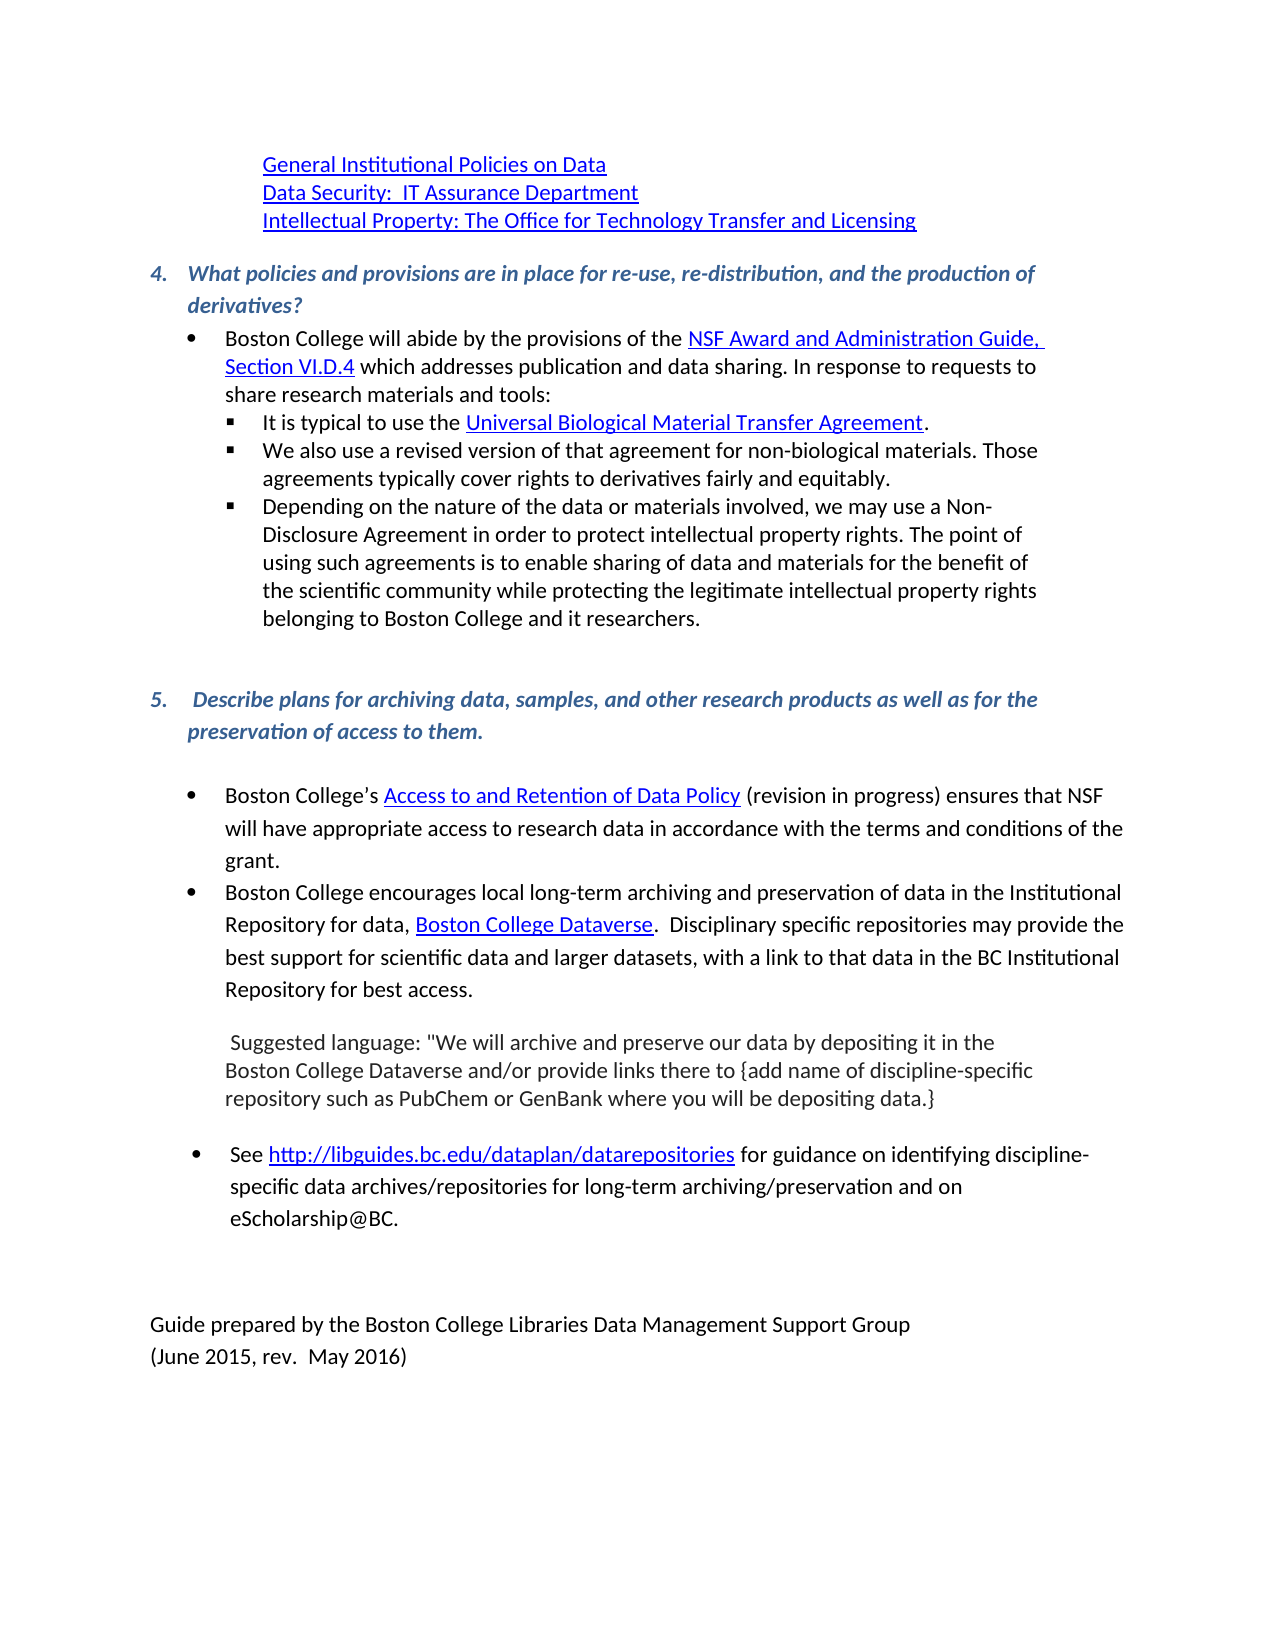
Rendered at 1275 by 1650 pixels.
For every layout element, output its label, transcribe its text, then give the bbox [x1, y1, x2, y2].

list Data Security: IT Assurance Department [262, 178, 1050, 206]
list Boston College encourages local long-term archiving and preservation of data in the Institutional Repository for data, Boston College Dataverse. Disciplinary specific repositories may provide the best support for scientific data and larger datasets, with a link to that data in the BC Institutional Repository for best access. [187, 878, 1125, 1003]
list Boston College will abide by the provisions of the NSF Award and Administration Guide, Section VI.D.4 which addresses publication and data sharing. In response to requests to share research materials and tools: [187, 324, 1050, 408]
list It is typical to use the Universal Biological Material Transfer Agreement. [225, 408, 1050, 436]
list Describe plans for archiving data, samples, and other research products as well as for the preservation of access to them. [150, 685, 1125, 777]
list We also use a revised version of that agreement for non-biological materials. Those agreements typically cover rights to derivatives fairly and equitably. [225, 436, 1050, 492]
list Intellectual Property: The Office for Technology Transfer and Licensing [262, 206, 1050, 234]
list General Institutional Policies on Data [262, 150, 1050, 178]
list Boston College’s Access to and Retention of Data Policy (revision in progress) ensures that NSF will have appropriate access to research data in accordance with the terms and conditions of the grant. [187, 782, 1125, 874]
list What policies and provisions are in place for re-use, re-distribution, and the production of derivatives? [150, 259, 1125, 320]
list Depending on the nature of the data or materials involved, we may use a Non-Disclosure Agreement in order to protect intellectual property rights. The point of using such agreements is to enable sharing of data and materials for the benefit of the scientific community while protecting the legitimate intellectual property rights belonging to Boston College and it researchers. [225, 492, 1050, 632]
list See http://libguides.bc.edu/dataplan/datarepositories for guidance on identifying discipline-specific data archives/repositories for long-term archiving/preservation and on eScholarship@BC. [192, 1140, 1125, 1232]
text Guide prepared by the Boston College Libraries Data Management Support Group (June 2015, rev. May 2016) [150, 1310, 1125, 1371]
text Suggested language: "We will archive and preserve our data by depositing it in the Boston College Dataverse and/or provide links there to {add name of discipline-specific repository such as PubChem or GenBank where you will be depositing data.} [225, 1028, 1050, 1140]
